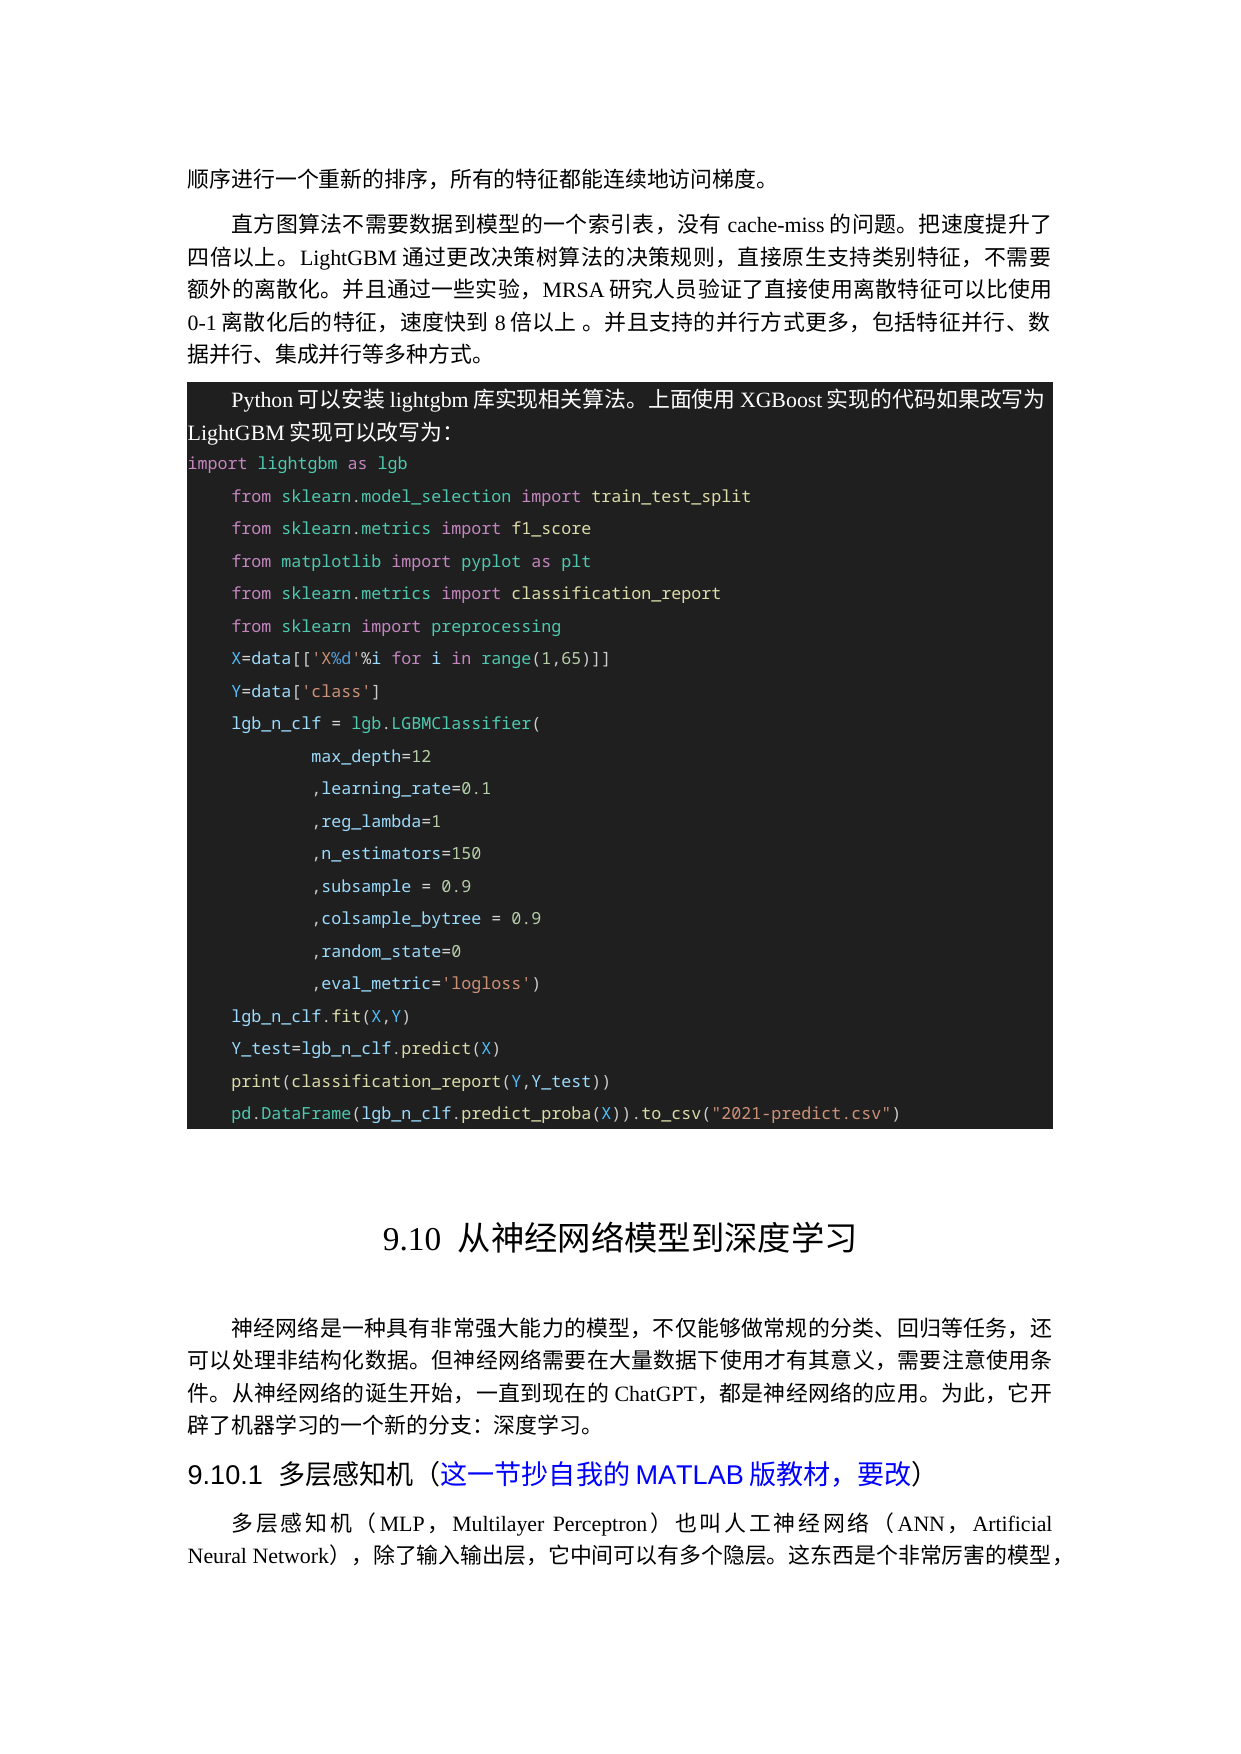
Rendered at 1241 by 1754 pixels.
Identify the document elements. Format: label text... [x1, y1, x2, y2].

text print(classification_report(Y,Y_test)) [187, 1064, 1053, 1097]
text ,colsample_bytree = 0.9 [187, 902, 1053, 934]
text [187, 1505, 1053, 1570]
text from sklearn.metrics import classification_report [187, 577, 1053, 609]
text ,eval_metric='logloss') [187, 967, 1053, 999]
text from matplotlib import pyplot as plt [187, 544, 1053, 577]
text 直方图算法不需要数据到模型的一个索引表，没有cache-miss的问题。把速度提升了四倍以上。LightGBM通过更改决策树算法的决策规则，直接原生支持类别特征，不需要额外的离散化。并且通过一些实验，MRSA研究人员验证了直接使用离散特征可以比使用0-1离散化后的特征，速度快到8倍以上 。并且支持的并行方式更多，包括特征并行、数据并行、集成并行等多种方式。 [187, 207, 1053, 369]
text from sklearn import preprocessing [187, 609, 1053, 642]
text ,reg_lambda=1 [187, 804, 1053, 837]
text ,n_estimators=150 [187, 837, 1053, 869]
text pd.DataFrame(lgb_n_clf.predict_proba(X)).to_csv("2021-predict.csv") [187, 1097, 1053, 1129]
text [187, 162, 1053, 194]
text ,random_state=0 [187, 934, 1053, 967]
text ,subsample = 0.9 [187, 869, 1053, 902]
text lgb_n_clf.fit(X,Y) [187, 999, 1053, 1032]
text Y_test=lgb_n_clf.predict(X) [187, 1032, 1053, 1064]
text Y=data['class'] [187, 674, 1053, 707]
text 神经网络是一种具有非常强大能力的模型，不仅能够做常规的分类、回归等任务，还可以处理非结构化数据。但神经网络需要在大量数据下使用才有其意义，需要注意使用条件。从神经网络的诞生开始，一直到现在的ChatGPT，都是神经网络的应用。为此，它开辟了机器学习的一个新的分支：深度学习。 [187, 1310, 1053, 1440]
text from sklearn.model_selection import train_test_split [187, 479, 1053, 512]
text max_depth=12 [187, 739, 1053, 772]
text lgb_n_clf = lgb.LGBMClassifier( [187, 707, 1053, 739]
text Python可以安装lightgbm库实现相关算法。上面使用XGBoost实现的代码如果改写为LightGBM实现可以改写为： import lightgbm as lgb [187, 382, 1053, 479]
text 9.10.1 多层感知机（这一节抄自我的MATLAB版教材，要改） [187, 1440, 1053, 1505]
text X=data[['X%d'%i for i in range(1,65)]] [187, 642, 1053, 674]
text ,learning_rate=0.1 [187, 772, 1053, 804]
text from sklearn.metrics import f1_score [187, 512, 1053, 544]
subtitle 9.10 从神经网络模型到深度学习 [187, 1204, 1053, 1269]
